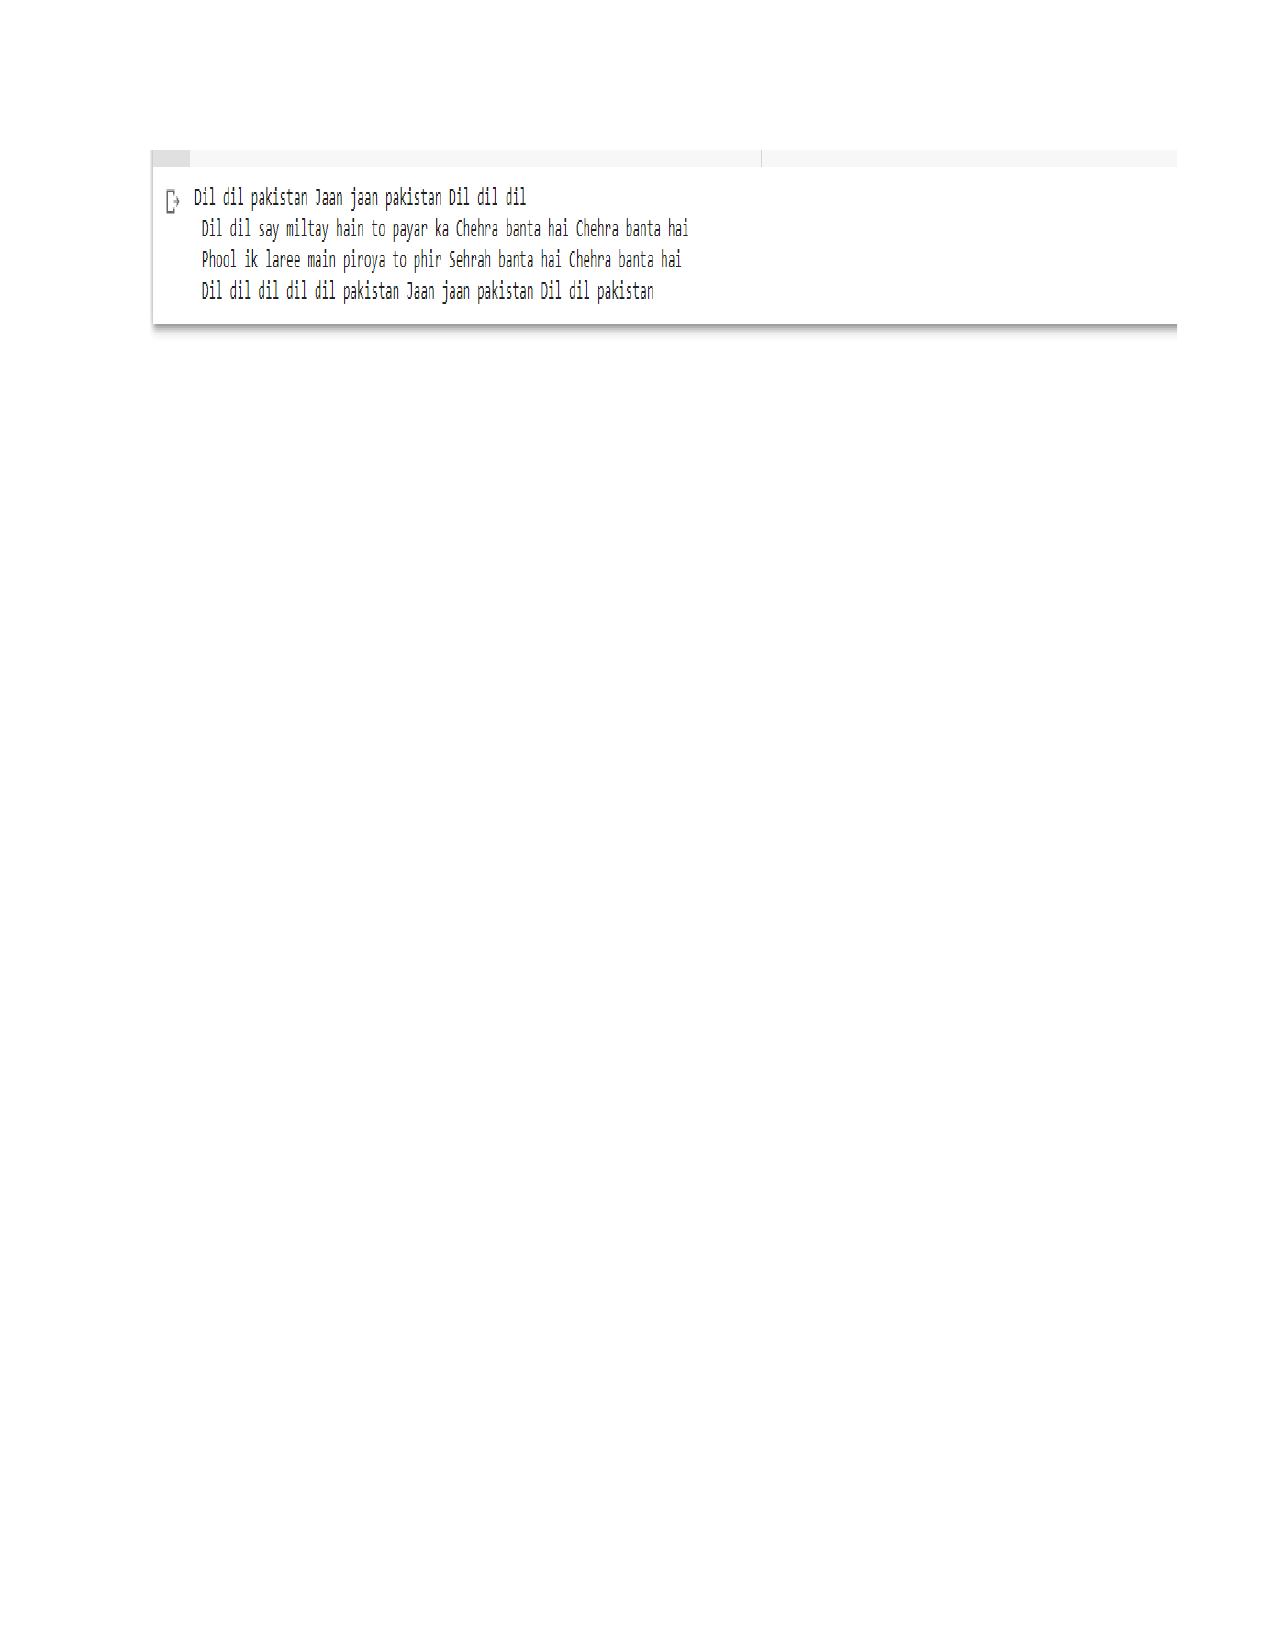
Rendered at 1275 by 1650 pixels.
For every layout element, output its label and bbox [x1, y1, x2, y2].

picture [150, 150, 1178, 354]
